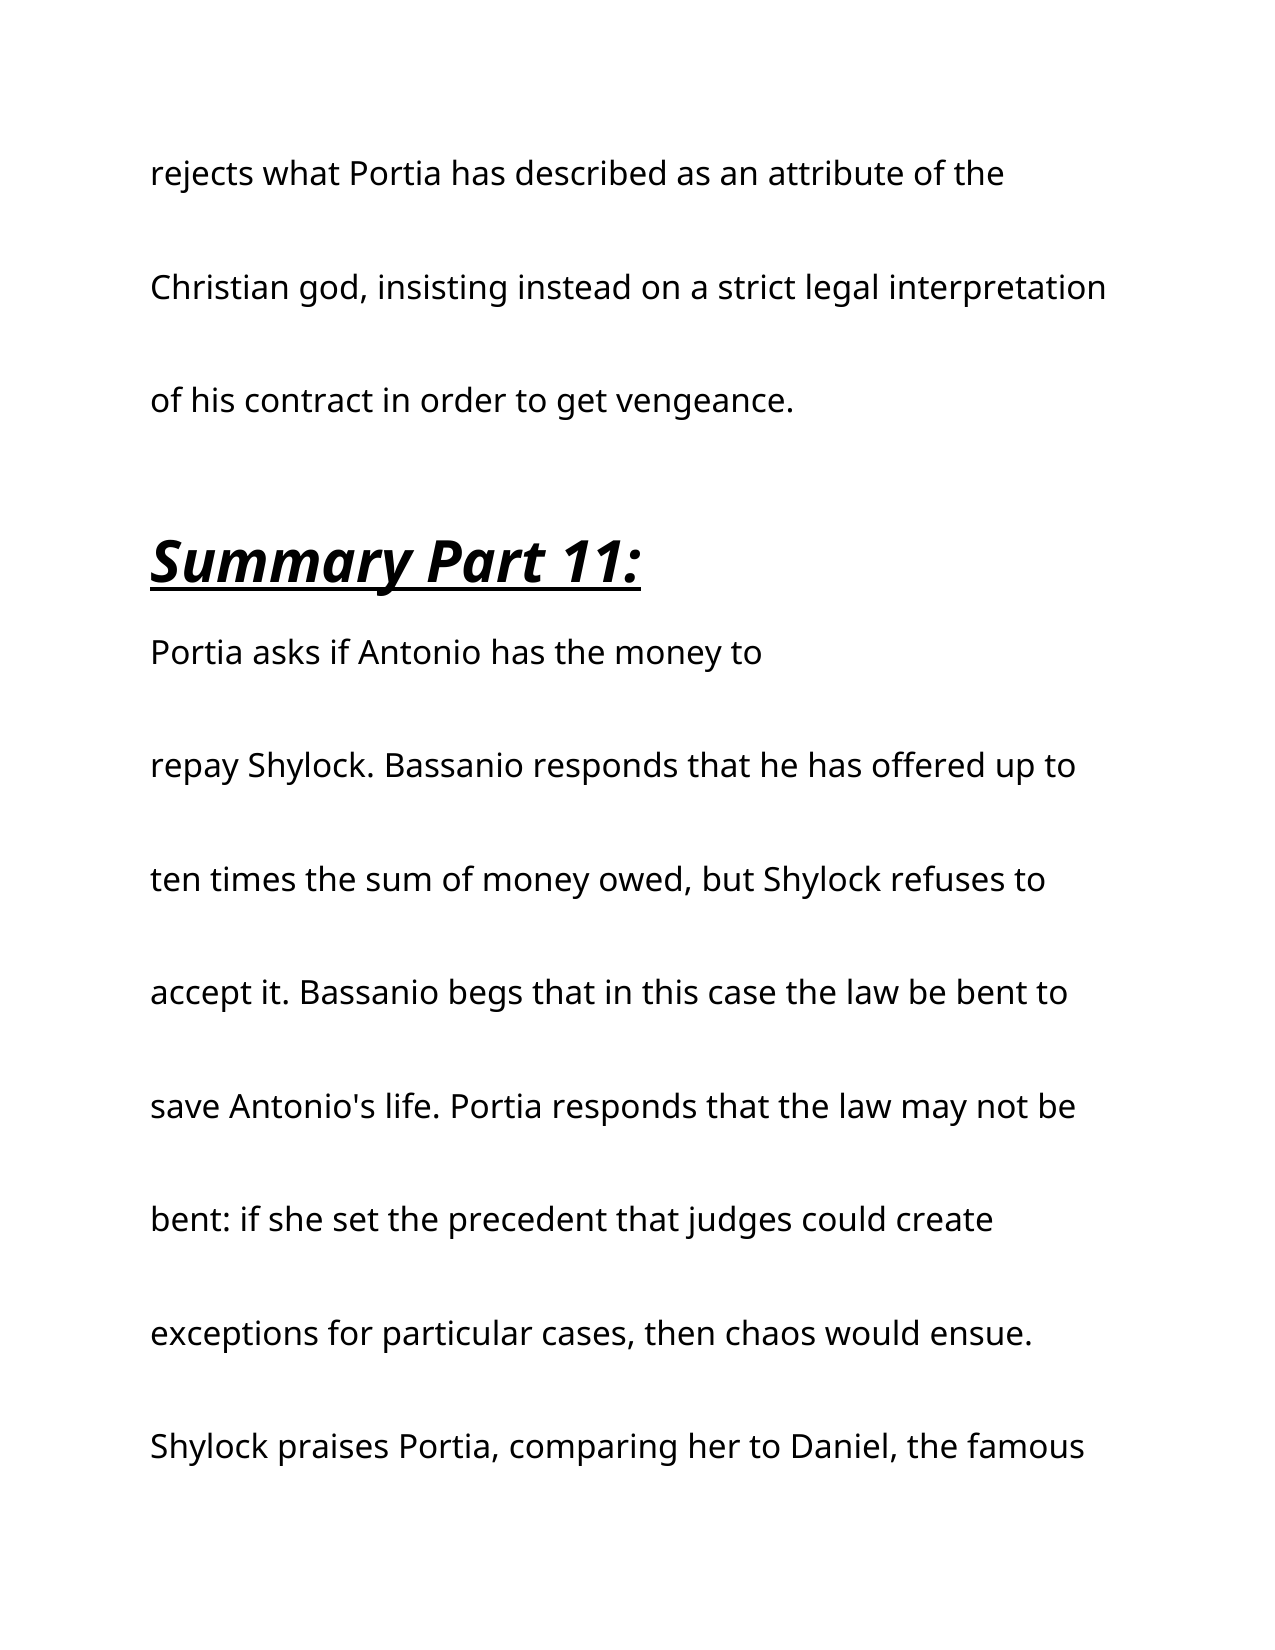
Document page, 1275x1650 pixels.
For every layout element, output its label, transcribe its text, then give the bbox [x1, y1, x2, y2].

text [150, 628, 1125, 1469]
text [150, 150, 1125, 422]
text Summary Part 11: [150, 520, 1125, 599]
